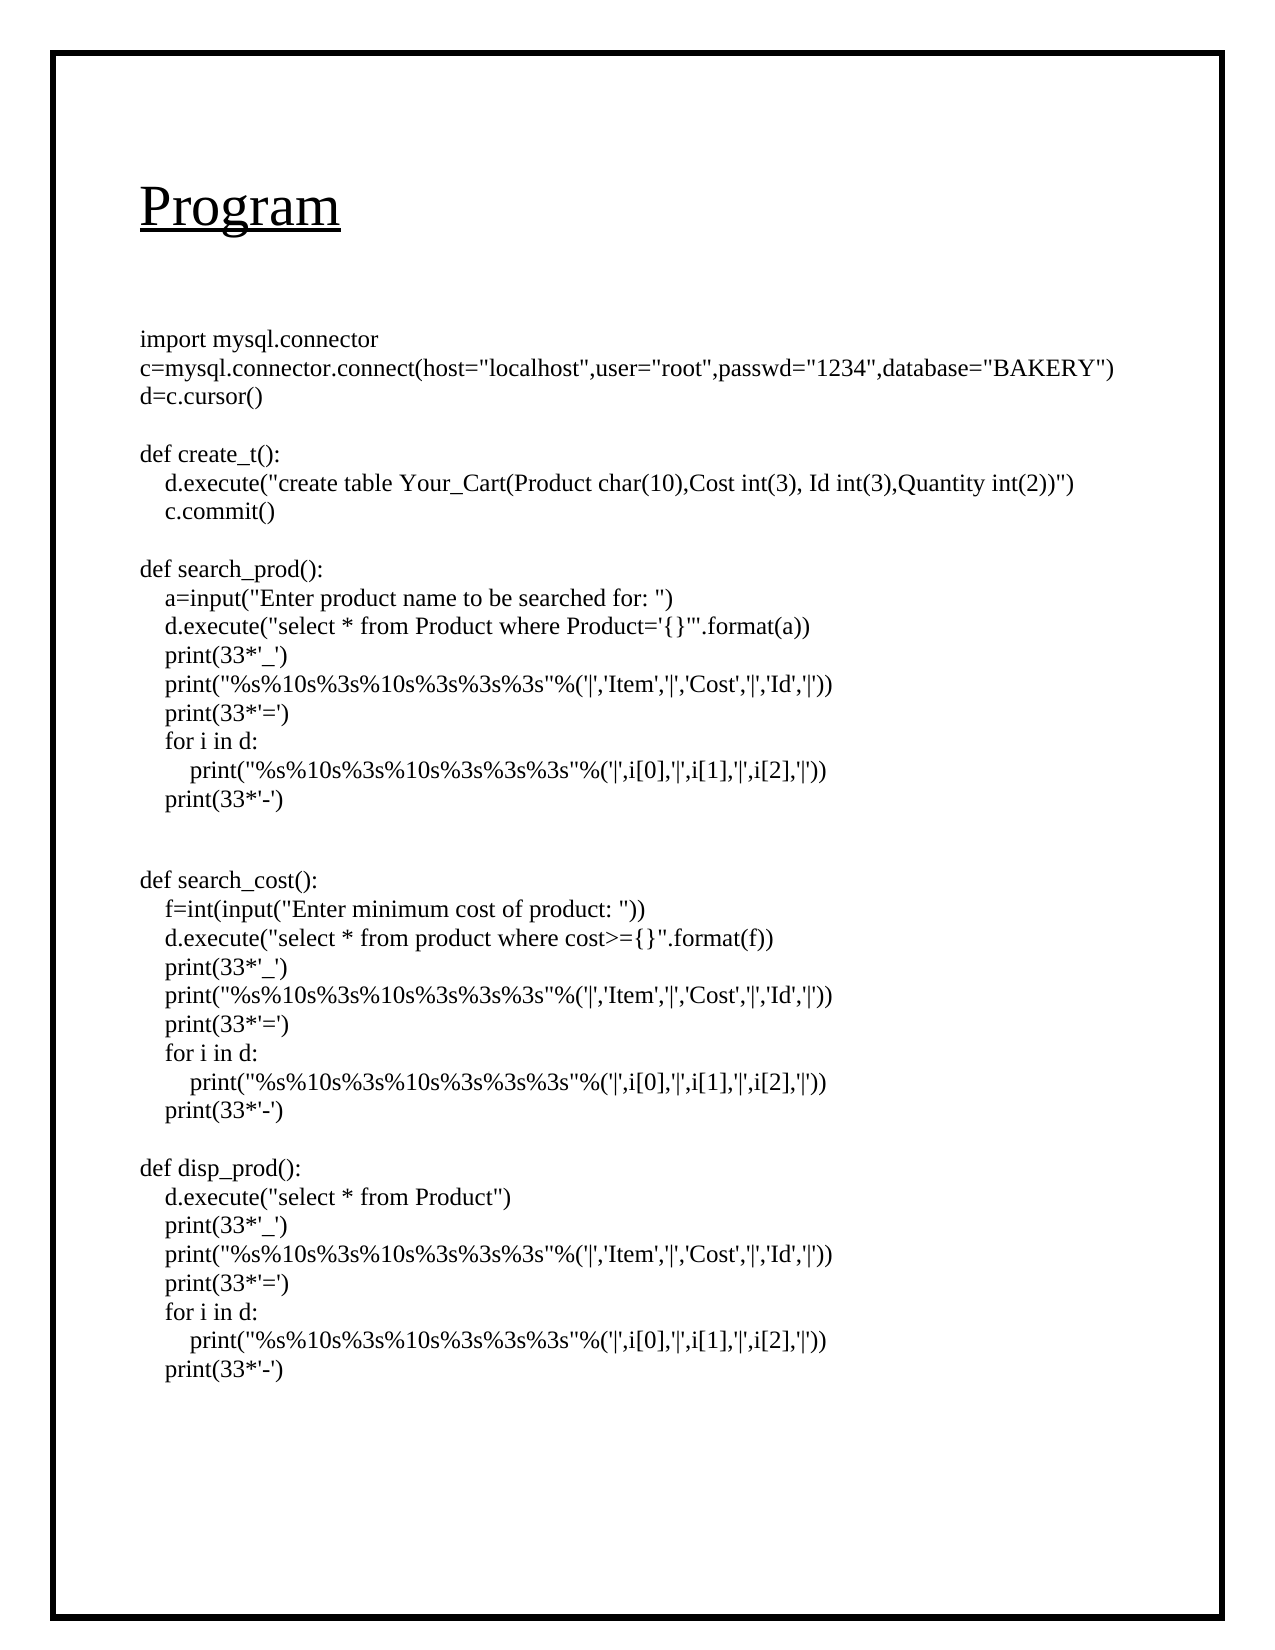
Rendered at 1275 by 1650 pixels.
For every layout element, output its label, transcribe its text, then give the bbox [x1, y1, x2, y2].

text d.execute("create table Your_Cart(Product char(10),Cost int(3), Id int(3),Quantity int(2))") [139, 468, 1137, 496]
text d.execute("select * from Product where Product='{}'".format(a)) [139, 611, 1137, 640]
text def search_prod(): [139, 554, 1137, 583]
text def create_t(): [139, 439, 1137, 468]
text print(33*'=') [139, 1268, 1137, 1297]
text d.execute("select * from product where cost>={}".format(f)) [139, 923, 1137, 952]
text c=mysql.connector.connect(host="localhost",user="root",passwd="1234",database="BAKERY") [139, 353, 1137, 381]
text for i in d: [139, 726, 1137, 755]
text print("%s%10s%3s%10s%3s%3s%3s"%('|','Item','|','Cost','|','Id','|')) [139, 980, 1137, 1009]
text print("%s%10s%3s%10s%3s%3s%3s"%('|',i[0],'|',i[1],'|',i[2],'|')) [139, 1067, 1137, 1095]
text print("%s%10s%3s%10s%3s%3s%3s"%('|','Item','|','Cost','|','Id','|')) [139, 669, 1137, 698]
text print(33*'=') [139, 1009, 1137, 1038]
text def disp_prod(): [139, 1153, 1137, 1182]
text d.execute("select * from Product") [139, 1182, 1137, 1210]
text print(33*'-') [139, 1095, 1137, 1124]
text print(33*'_') [139, 1210, 1137, 1239]
text a=input("Enter product name to be searched for: ") [139, 583, 1137, 611]
text Program [139, 171, 1137, 238]
text for i in d: [139, 1297, 1137, 1325]
text print("%s%10s%3s%10s%3s%3s%3s"%('|','Item','|','Cost','|','Id','|')) [139, 1239, 1137, 1268]
text c.commit() [139, 496, 1137, 525]
text import mysql.connector [139, 324, 1137, 353]
text print(33*'_') [139, 640, 1137, 669]
text print(33*'-') [139, 1354, 1137, 1383]
text print(33*'-') [139, 784, 1137, 813]
text print(33*'_') [139, 952, 1137, 980]
text print("%s%10s%3s%10s%3s%3s%3s"%('|',i[0],'|',i[1],'|',i[2],'|')) [139, 1325, 1137, 1354]
text print("%s%10s%3s%10s%3s%3s%3s"%('|',i[0],'|',i[1],'|',i[2],'|')) [139, 755, 1137, 784]
text for i in d: [139, 1038, 1137, 1067]
text print(33*'=') [139, 698, 1137, 726]
text f=int(input("Enter minimum cost of product: ")) [139, 894, 1137, 923]
text d=c.cursor() [139, 381, 1137, 410]
text def search_cost(): [139, 865, 1137, 894]
